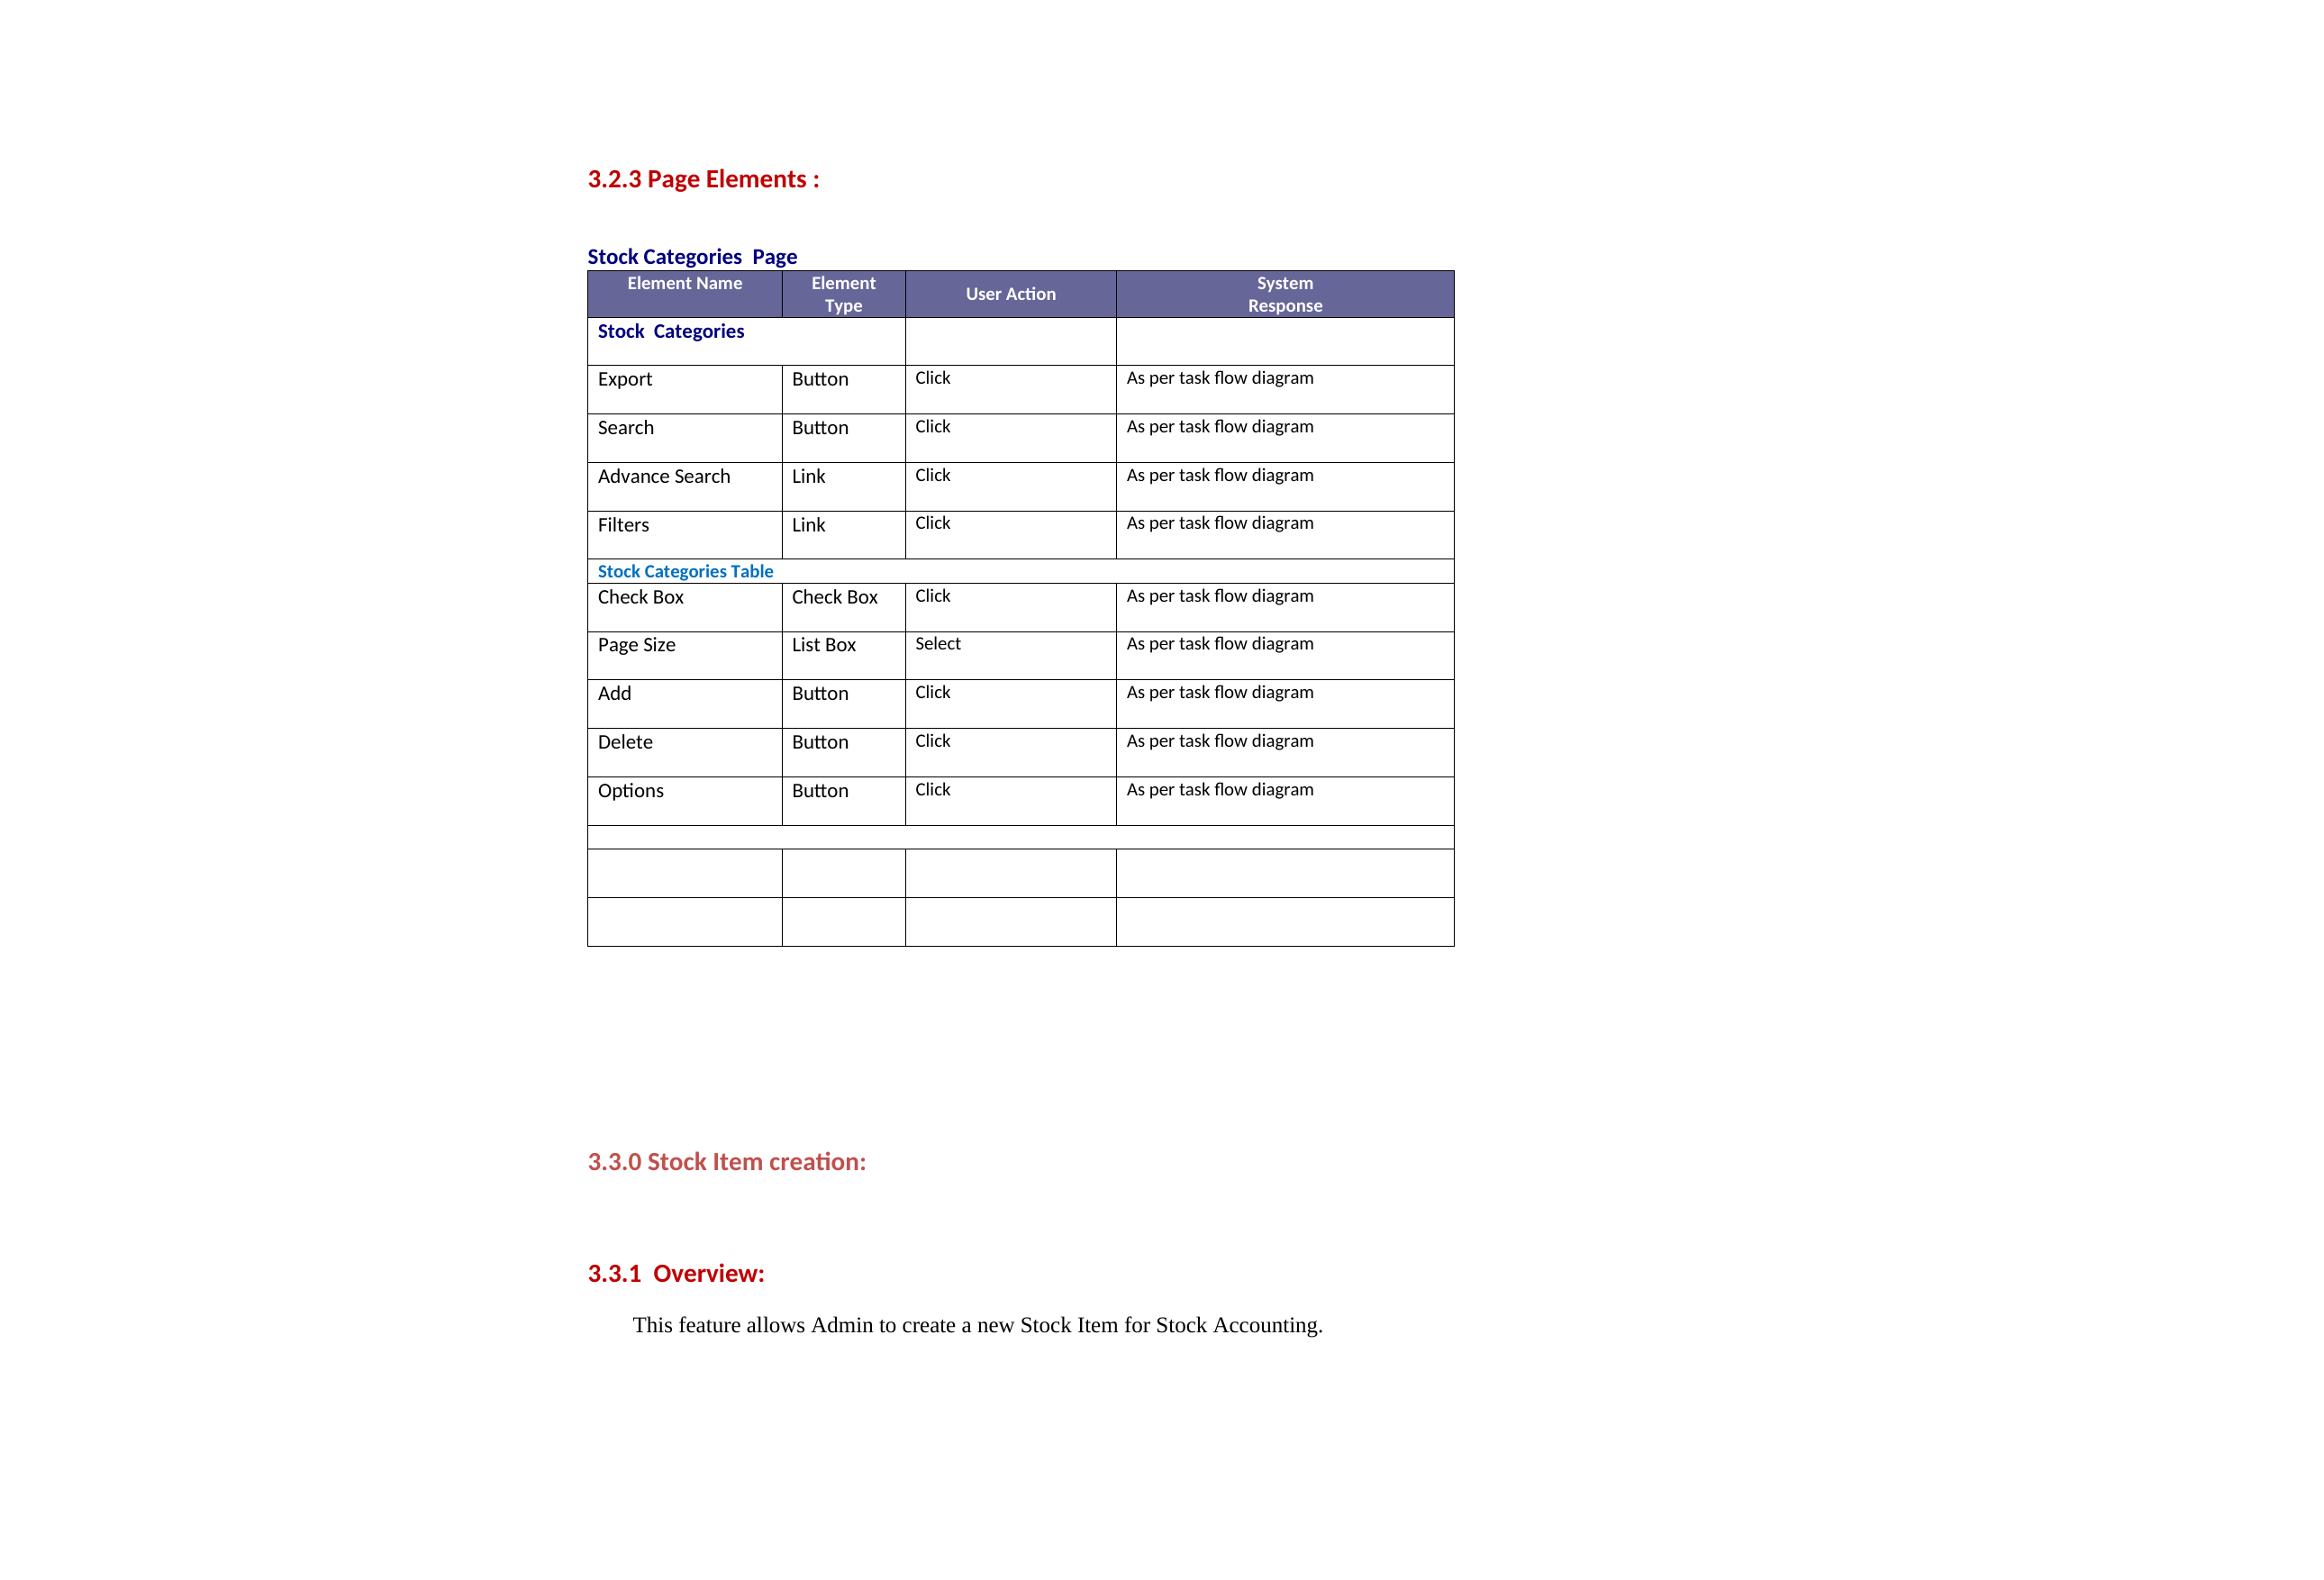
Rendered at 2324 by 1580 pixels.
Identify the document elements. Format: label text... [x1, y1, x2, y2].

table_cell [783, 849, 905, 897]
table_cell Click [906, 463, 1116, 511]
table_cell [588, 898, 782, 945]
table_cell Link [783, 512, 905, 558]
table_cell [906, 849, 1116, 897]
table_cell Check Box [588, 584, 782, 631]
table_cell As per task flow diagram [1117, 463, 1454, 511]
table_cell As per task flow diagram [1117, 366, 1454, 413]
table_cell Button [783, 729, 905, 776]
subtitle Stock Categories Page [587, 242, 1736, 270]
table_cell As per task flow diagram [1117, 777, 1454, 825]
table_cell Filters [588, 512, 782, 558]
table_cell [1117, 849, 1454, 897]
table_cell Select [906, 632, 1116, 679]
table_cell [783, 898, 905, 945]
table_header Element Name [588, 271, 782, 317]
table_cell Stock Categories [588, 318, 905, 365]
table_cell Check Box [783, 584, 905, 631]
table_cell As per task flow diagram [1117, 584, 1454, 631]
text This feature allows Admin to create a new Stock Item for Stock Accounting. [587, 1312, 1736, 1338]
table_cell Button [783, 680, 905, 728]
table_cell [588, 849, 782, 897]
table_cell Advance Search [588, 463, 782, 511]
table_header Element Type [783, 271, 905, 317]
table_cell As per task flow diagram [1117, 729, 1454, 776]
table_cell Button [783, 777, 905, 825]
table_cell [588, 826, 1454, 849]
table_cell Button [783, 414, 905, 462]
table_cell Click [906, 729, 1116, 776]
table_cell Page Size [588, 632, 782, 679]
subtitle 3.2.3 Page Elements : [587, 163, 1736, 195]
table_cell Delete [588, 729, 782, 776]
table_cell Add [588, 680, 782, 728]
table_cell List Box [783, 632, 905, 679]
table_cell Export [588, 366, 782, 413]
table_cell Button [783, 366, 905, 413]
table_cell Click [906, 680, 1116, 728]
table_header System Response [1117, 271, 1454, 317]
table_cell Click [906, 366, 1116, 413]
table_cell As per task flow diagram [1117, 632, 1454, 679]
table_cell Options [588, 777, 782, 825]
table_cell Click [906, 777, 1116, 825]
table_cell As per task flow diagram [1117, 414, 1454, 462]
table_cell As per task flow diagram [1117, 512, 1454, 558]
table_cell Click [906, 512, 1116, 558]
table_cell Link [783, 463, 905, 511]
table_cell [906, 318, 1116, 365]
table_cell [1117, 898, 1454, 945]
table_cell Click [906, 584, 1116, 631]
table_header User Action [906, 271, 1116, 317]
table_cell Search [588, 414, 782, 462]
table_cell [1117, 318, 1454, 365]
table_cell As per task flow diagram [1117, 680, 1454, 728]
text 3.3.0 Stock Item creation: [587, 1145, 1736, 1177]
table_cell Stock Categories Table [588, 559, 1454, 583]
table_cell [906, 898, 1116, 945]
text 3.3.1 Overview: [587, 1257, 1736, 1288]
table_cell Click [906, 414, 1116, 462]
